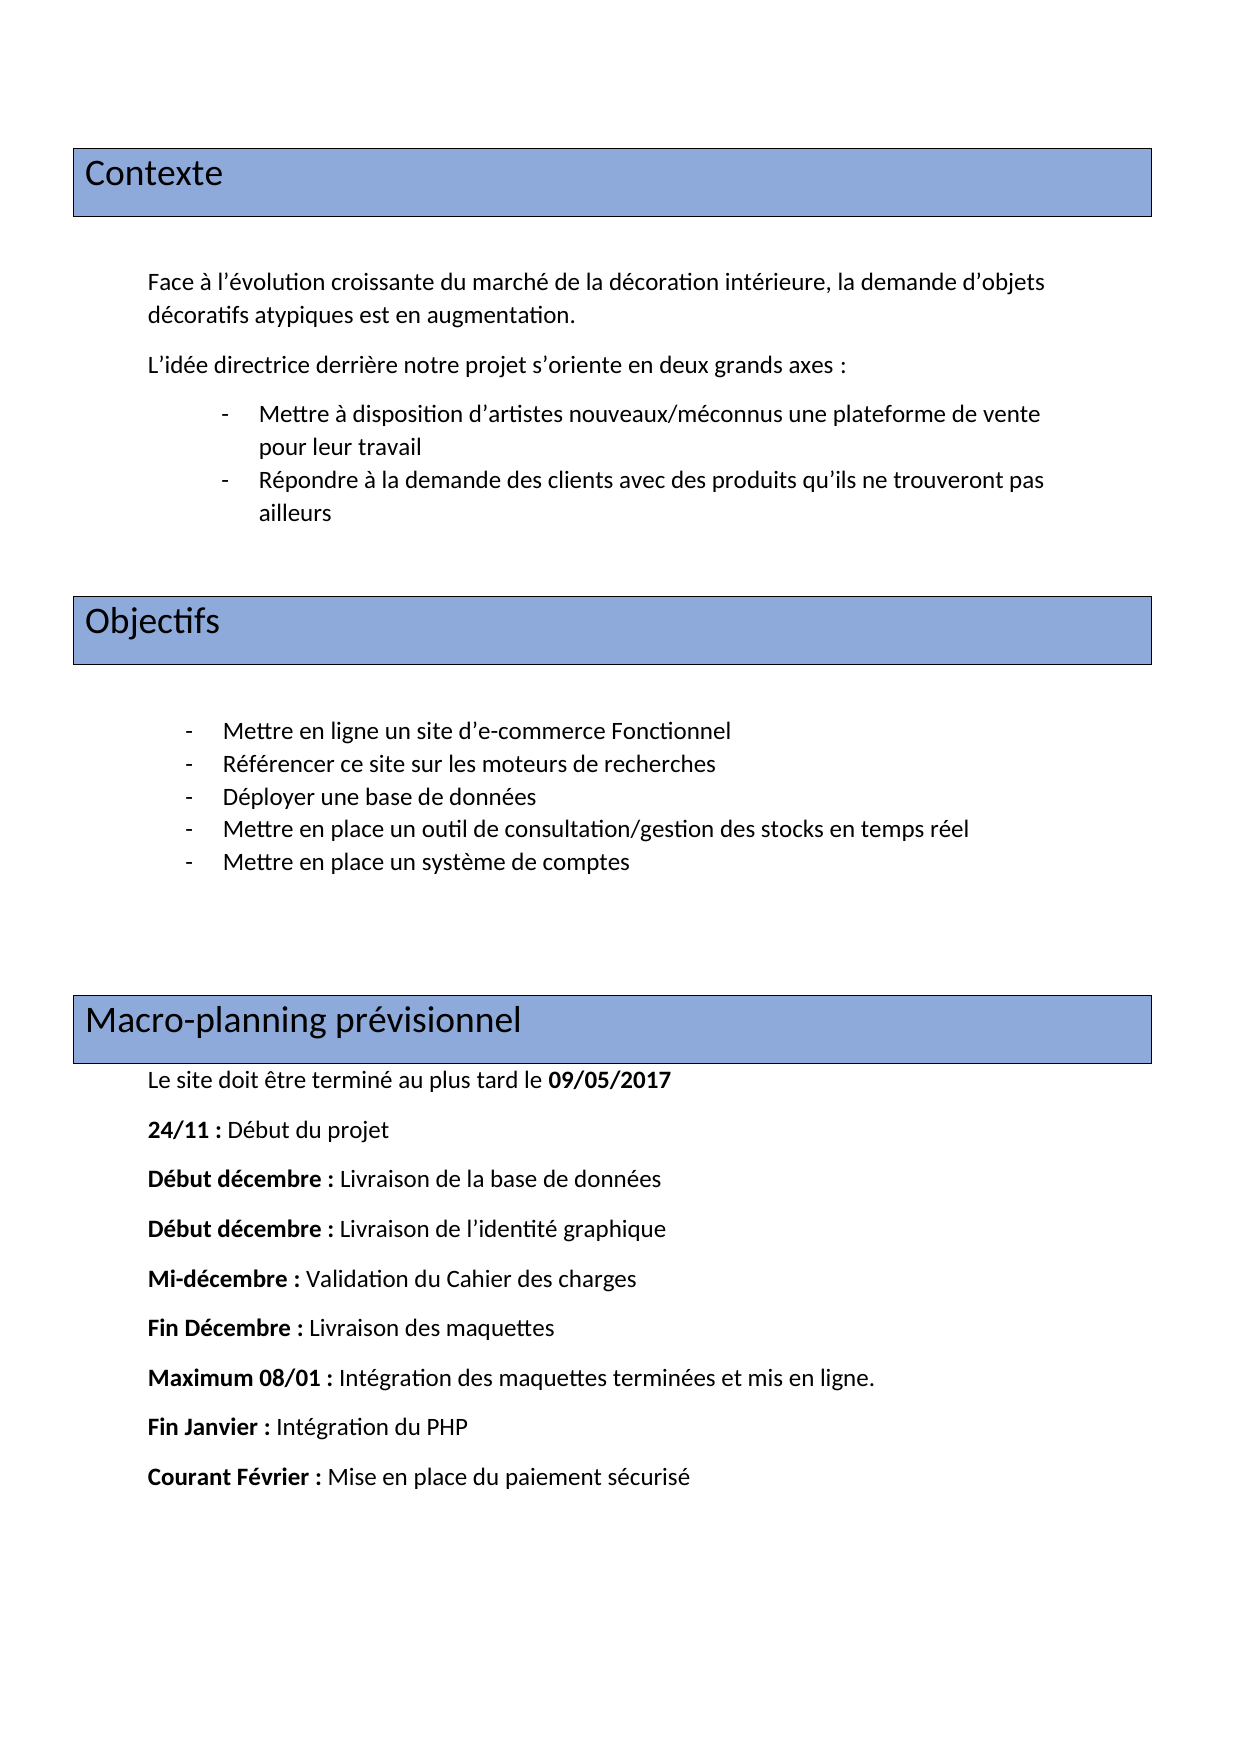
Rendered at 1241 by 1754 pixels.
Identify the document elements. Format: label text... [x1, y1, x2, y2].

list Mettre en ligne un site d’e-commerce Fonctionnel [185, 715, 1093, 745]
text Face à l’évolution croissante du marché de la décoration intérieure, la demande d’objets décoratifs atypiques est en augmentation. [148, 266, 1093, 330]
list Mettre en place un outil de consultation/gestion des stocks en temps réel [185, 814, 1093, 844]
text 24/11 : Début du projet [148, 1114, 1093, 1144]
list Mettre à disposition d’artistes nouveaux/méconnus une plateforme de vente pour leur travail [221, 398, 1093, 462]
text Fin Janvier : Intégration du PHP [148, 1411, 1093, 1442]
list Mettre en place un système de comptes [185, 847, 1093, 877]
table_header Objectifs [74, 597, 1151, 664]
text Mi-décembre : Validation du Cahier des charges [148, 1263, 1093, 1293]
table_header Macro-planning prévisionnel [74, 996, 1151, 1063]
list Déployer une base de données [185, 781, 1093, 811]
text Le site doit être terminé au plus tard le 09/05/2017 [148, 1064, 1093, 1095]
list Référencer ce site sur les moteurs de recherches [185, 748, 1093, 778]
table_header Contexte [74, 149, 1151, 216]
text Début décembre : Livraison de la base de données [148, 1163, 1093, 1194]
text Maximum 08/01 : Intégration des maquettes terminées et mis en ligne. [148, 1362, 1093, 1392]
text Début décembre : Livraison de l’identité graphique [148, 1213, 1093, 1244]
text Fin Décembre : Livraison des maquettes [148, 1312, 1093, 1343]
text L’idée directrice derrière notre projet s’oriente en deux grands axes : [148, 349, 1093, 379]
text Courant Février : Mise en place du paiement sécurisé [148, 1461, 1093, 1492]
list Répondre à la demande des clients avec des produits qu’ils ne trouveront pas ailleurs [221, 464, 1093, 528]
